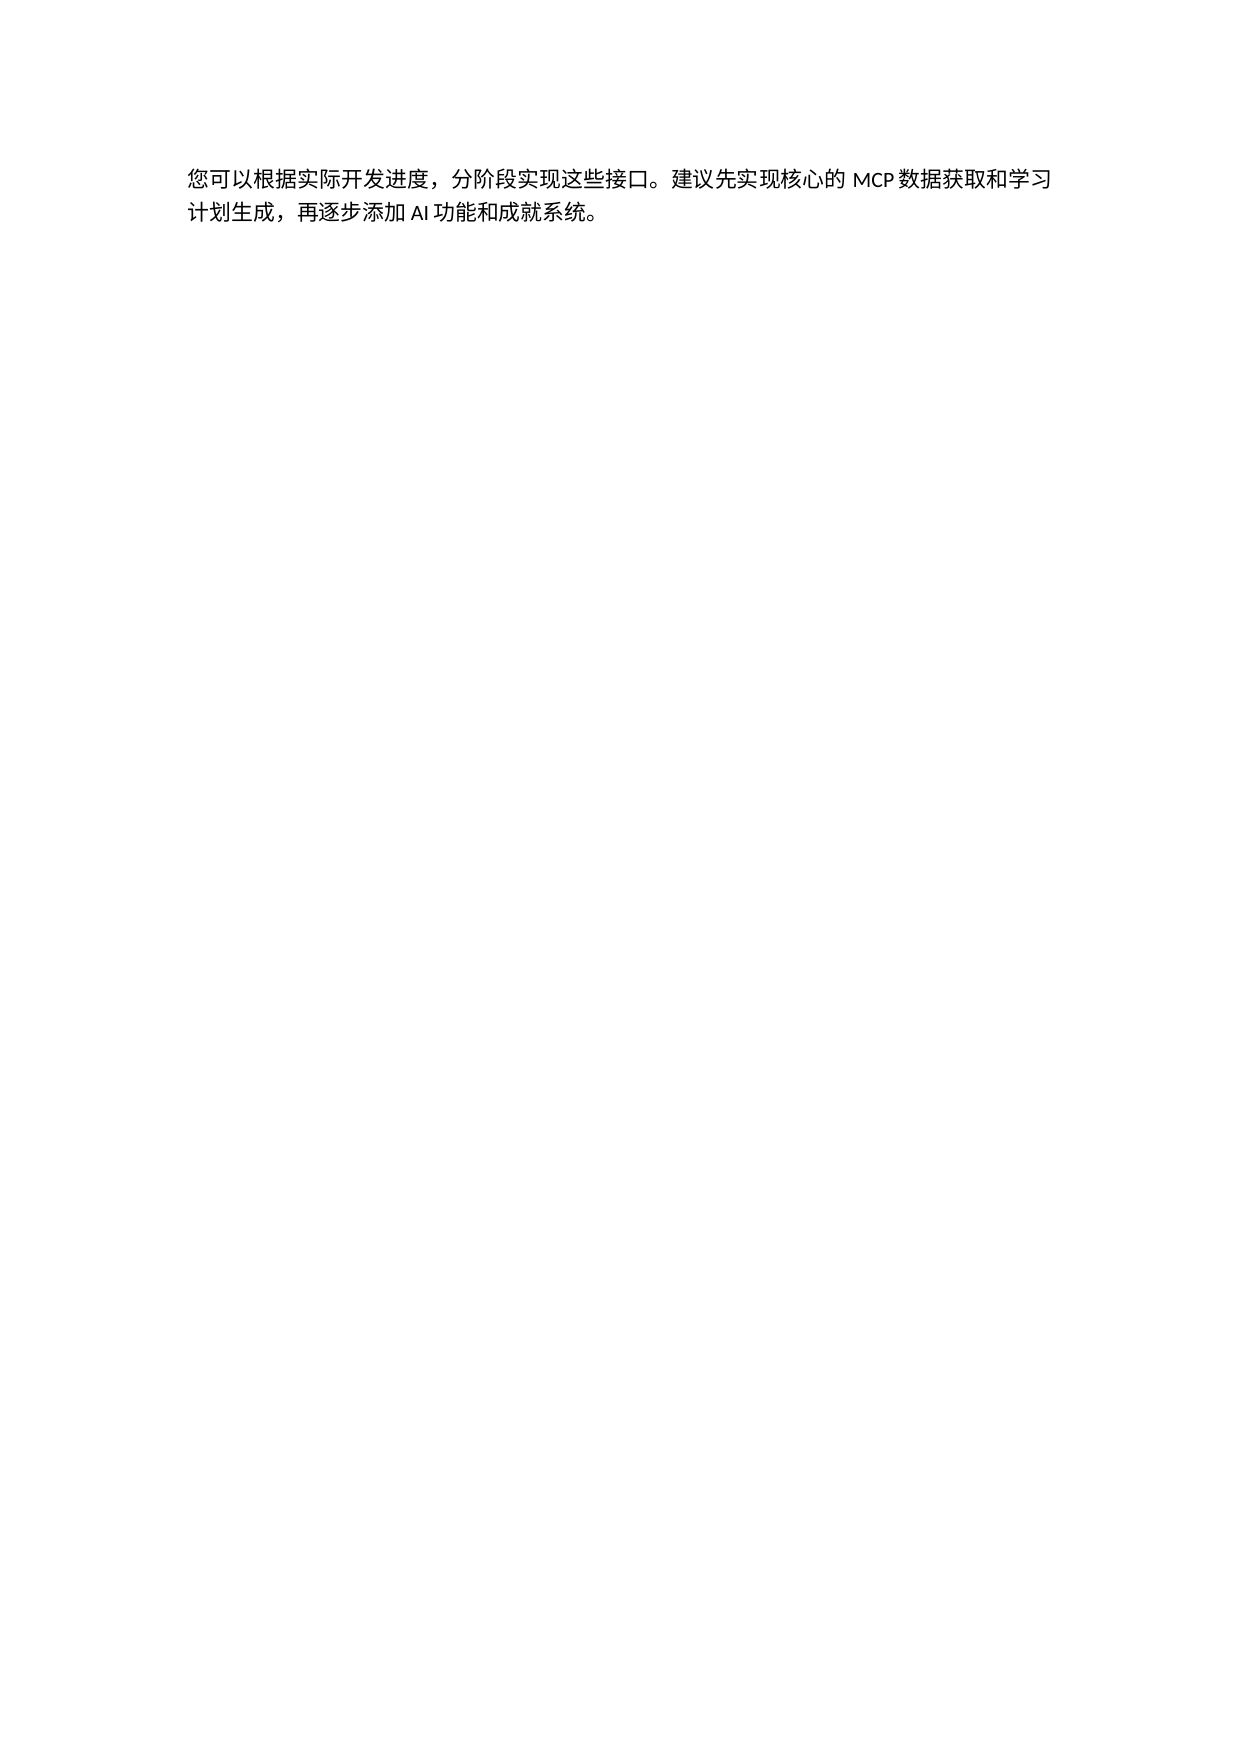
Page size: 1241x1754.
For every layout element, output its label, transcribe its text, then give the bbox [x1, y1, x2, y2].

text 您可以根据实际开发进度，分阶段实现这些接口。建议先实现核心的MCP数据获取和学习计划生成，再逐步添加AI功能和成就系统。 [187, 162, 1053, 227]
